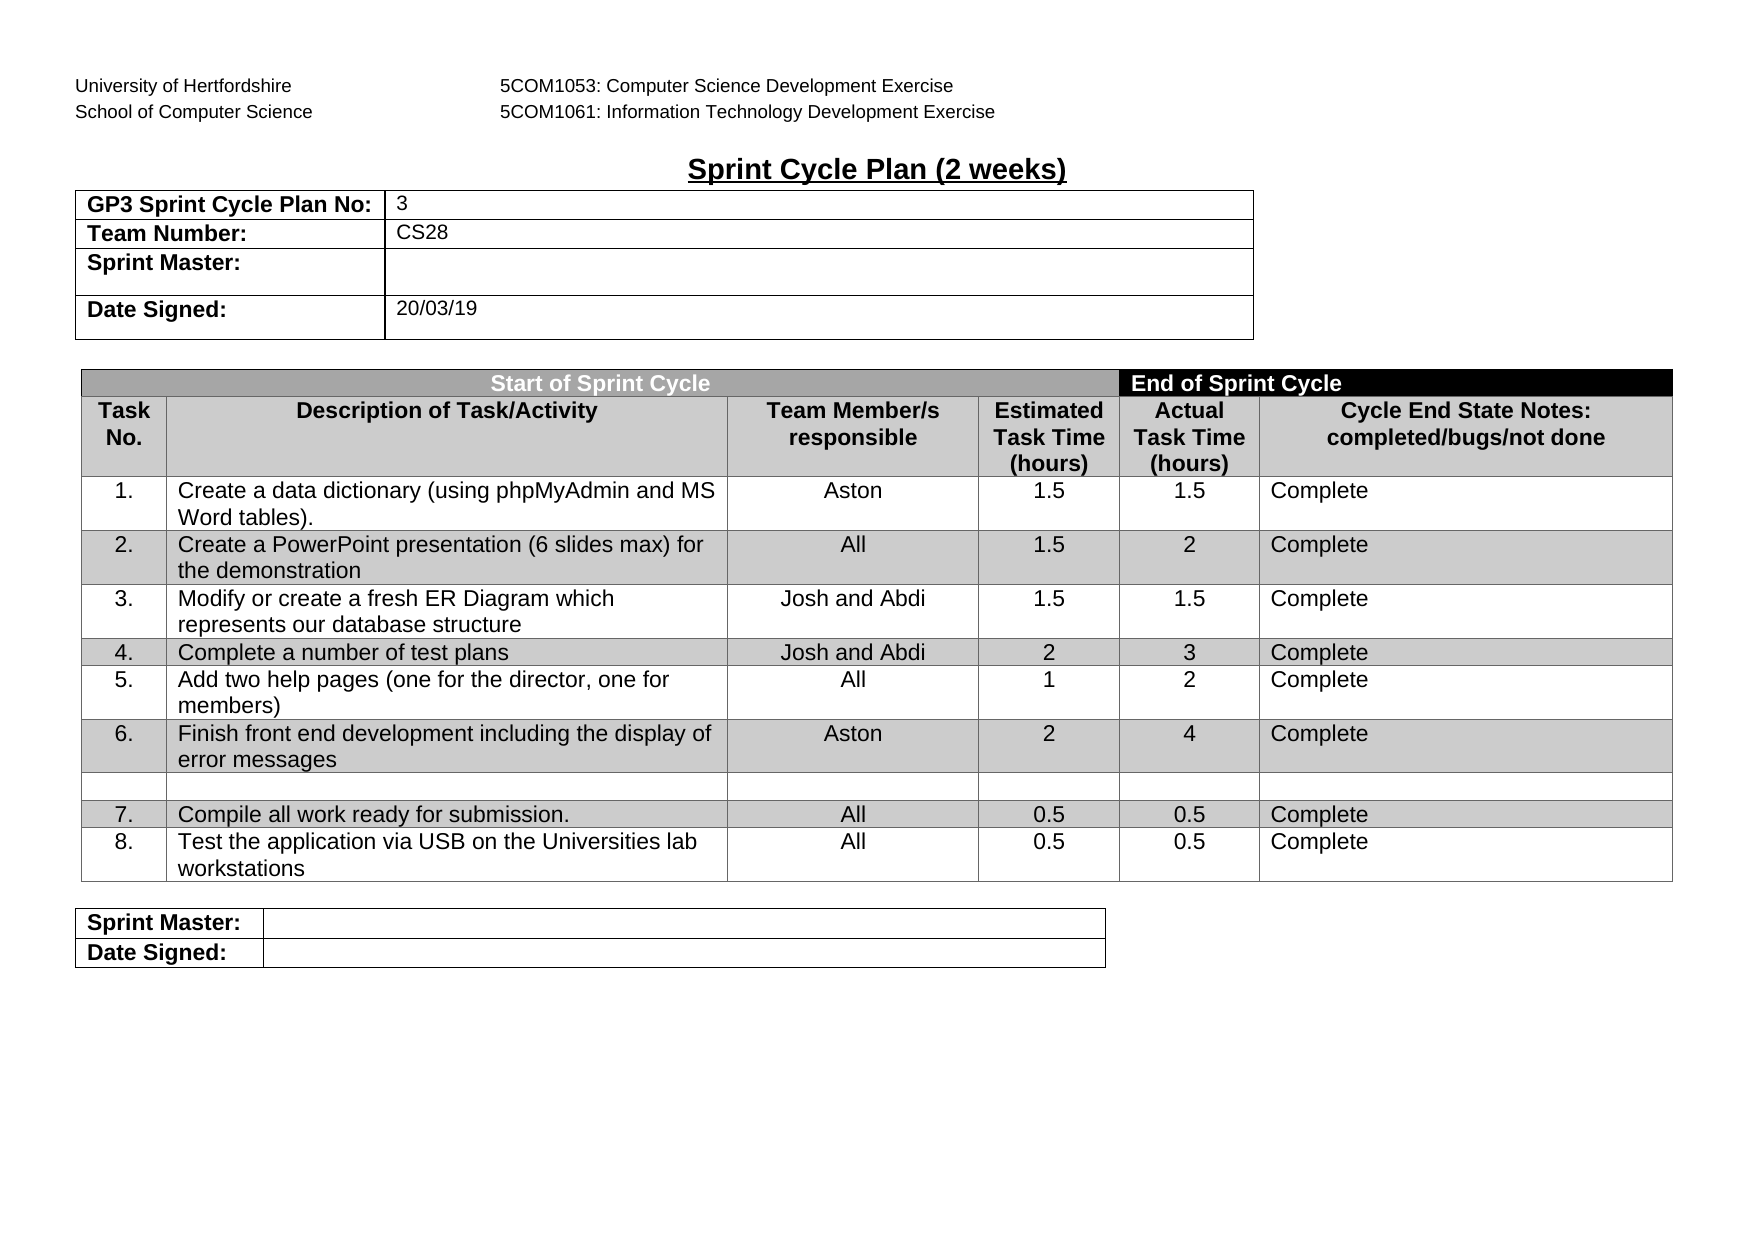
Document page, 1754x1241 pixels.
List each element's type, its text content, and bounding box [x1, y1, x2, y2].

table_cell Description of Task/Activity [167, 397, 727, 476]
table_cell Create a data dictionary (using phpMyAdmin and MS Word tables). [167, 477, 727, 530]
table_cell Josh and Abdi [728, 585, 978, 637]
table_cell 4. [82, 639, 166, 665]
table_header GP3 Sprint Cycle Plan No: [76, 191, 384, 219]
table_cell Complete a number of test plans [167, 639, 727, 665]
table_cell 6. [82, 720, 166, 772]
table_cell 2 [1120, 666, 1259, 718]
table_cell Modify or create a fresh ER Diagram which represents our database structure [167, 585, 727, 637]
table_cell CS28 [386, 220, 1253, 248]
text School of Computer Science 5COM1061: Information Technology Development Exercise [75, 101, 1679, 122]
table_header [264, 909, 1105, 937]
table_cell Complete [1260, 666, 1672, 718]
table_cell 8. [82, 828, 166, 881]
table_cell 0.5 [1120, 828, 1259, 881]
table_cell 7. [82, 801, 166, 827]
table_cell All [728, 801, 978, 827]
table_cell Josh and Abdi [728, 639, 978, 665]
table_cell [264, 939, 1105, 967]
table_cell Estimated Task Time (hours) [979, 397, 1119, 476]
table_header 3 [386, 191, 1253, 219]
table_cell 3 [1120, 639, 1259, 665]
table_cell Complete [1260, 585, 1672, 637]
table_cell Complete [1260, 477, 1672, 530]
table_cell 1.5 [979, 531, 1119, 584]
table_header Sprint Master: [76, 909, 263, 937]
table_cell [167, 773, 727, 800]
table_cell Team Number: [76, 220, 384, 248]
table_cell Complete [1260, 828, 1672, 881]
table_cell Complete [1260, 720, 1672, 772]
table_cell Complete [1260, 639, 1672, 665]
table_cell 20/03/19 [386, 296, 1253, 339]
table_header End of Sprint Cycle [1120, 370, 1672, 396]
table_cell Aston [728, 477, 978, 530]
table_cell 1.5 [979, 477, 1119, 530]
table_cell 2 [979, 639, 1119, 665]
text University of Hertfordshire 5COM1053: Computer Science Development Exercise [75, 75, 1679, 97]
table_cell 0.5 [1120, 801, 1259, 827]
table_cell Compile all work ready for submission. [167, 801, 727, 827]
table_cell Sprint Master: [76, 249, 384, 295]
table_cell Complete [1260, 801, 1672, 827]
table_cell Test the application via USB on the Universities lab workstations [167, 828, 727, 881]
table_cell All [728, 531, 978, 584]
table_cell 2 [979, 720, 1119, 772]
table_cell 5. [82, 666, 166, 718]
table_cell [728, 773, 978, 800]
table_cell Date Signed: [76, 939, 263, 967]
table_cell 1.5 [979, 585, 1119, 637]
table_cell Date Signed: [76, 296, 384, 339]
table_cell Finish front end development including the display of error messages [167, 720, 727, 772]
table_cell 1. [82, 477, 166, 530]
table_cell 0.5 [979, 828, 1119, 881]
table_cell [1260, 773, 1672, 800]
table_cell 1.5 [1120, 477, 1259, 530]
table_cell Aston [728, 720, 978, 772]
table_cell 2 [1120, 531, 1259, 584]
table_cell Complete [1260, 531, 1672, 584]
table_cell 0.5 [979, 801, 1119, 827]
table_cell 3. [82, 585, 166, 637]
table_cell Task No. [82, 397, 166, 476]
table_cell [386, 249, 1253, 295]
text Sprint Cycle Plan (2 weeks) [75, 152, 1679, 186]
table_cell Add two help pages (one for the director, one for members) [167, 666, 727, 718]
table_cell [979, 773, 1119, 800]
table_cell Create a PowerPoint presentation (6 slides max) for the demonstration [167, 531, 727, 584]
table_cell [82, 773, 166, 800]
table_cell All [728, 666, 978, 718]
table_cell Actual Task Time (hours) [1120, 397, 1259, 476]
table_cell [1120, 773, 1259, 800]
table_cell 2. [82, 531, 166, 584]
table_cell Team Member/s responsible [728, 397, 978, 476]
table_cell Cycle End State Notes: completed/bugs/not done [1260, 397, 1672, 476]
table_header Start of Sprint Cycle [82, 370, 1119, 396]
table_cell 1 [979, 666, 1119, 718]
table_cell 4 [1120, 720, 1259, 772]
table_cell All [728, 828, 978, 881]
table_cell 1.5 [1120, 585, 1259, 637]
